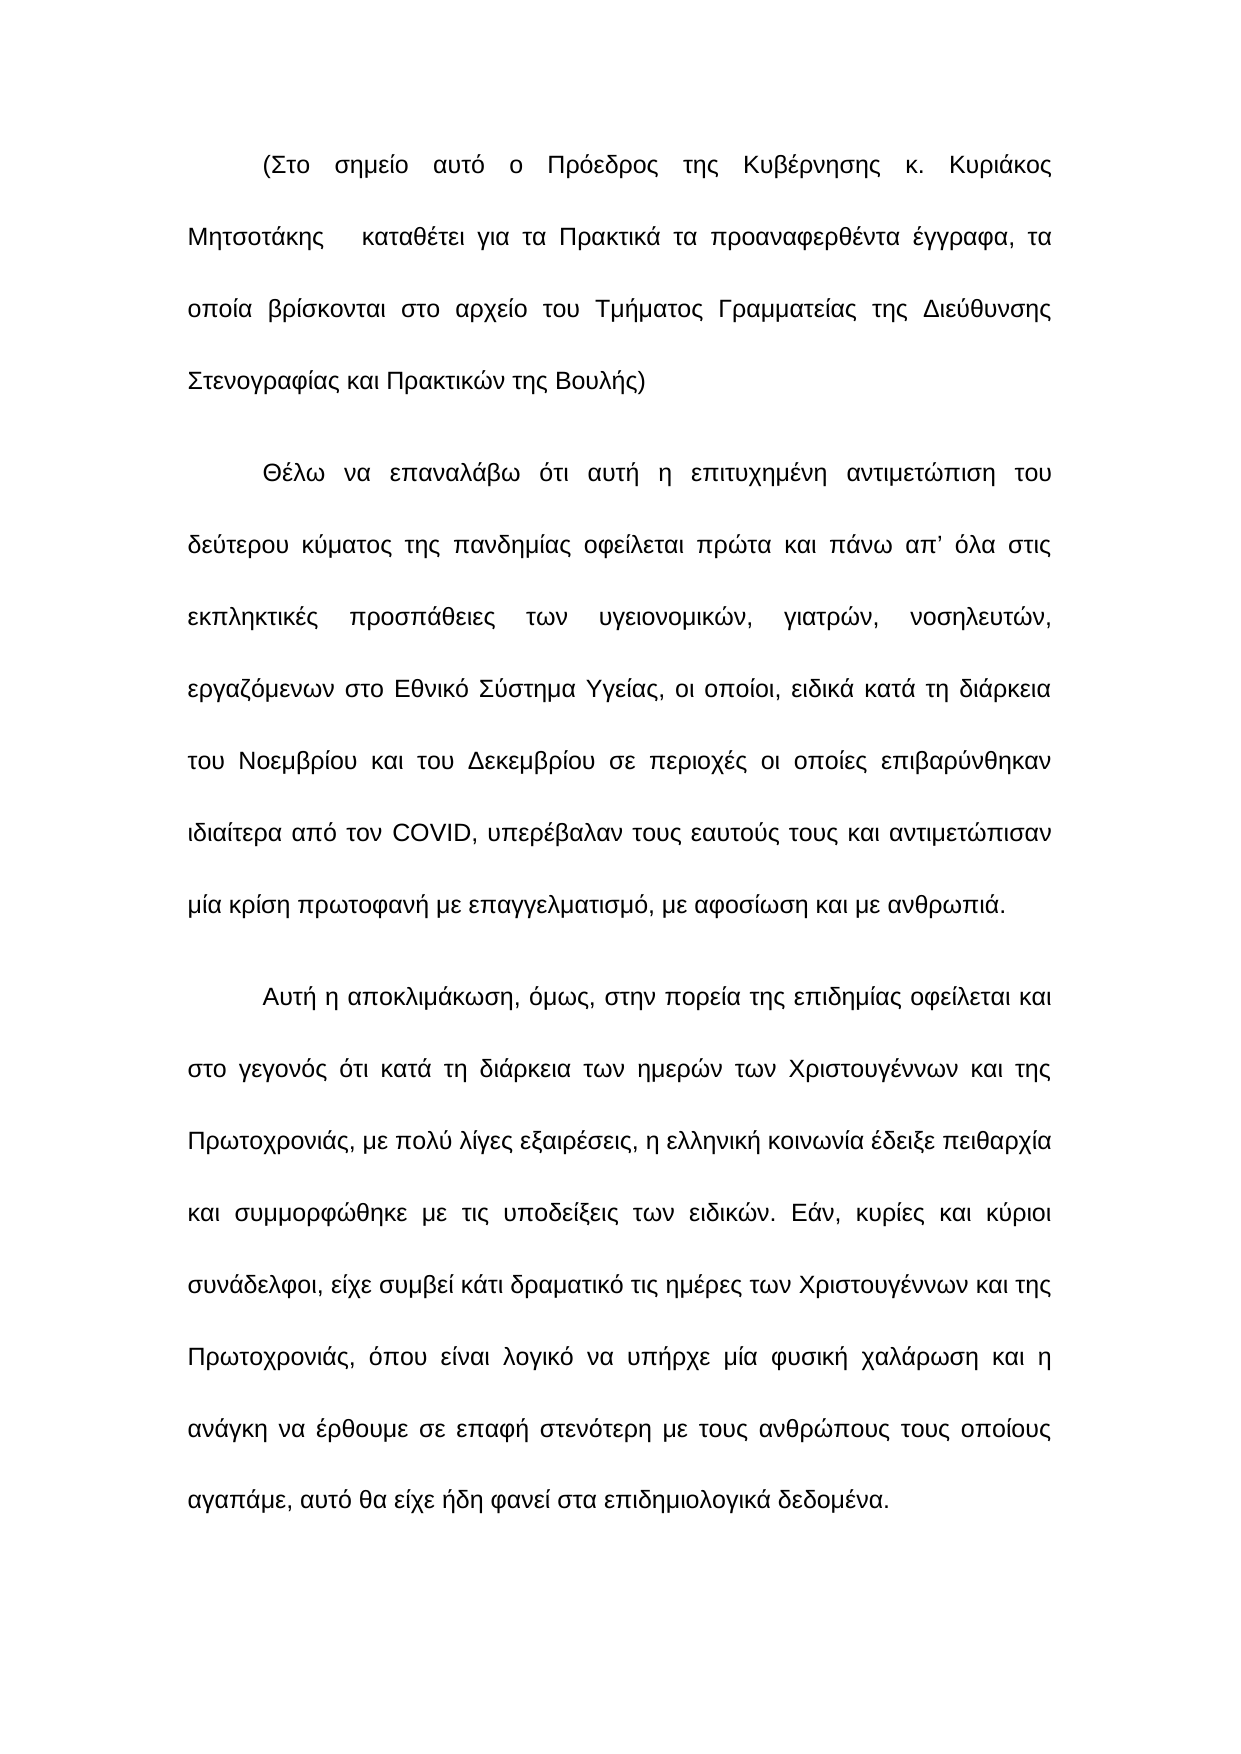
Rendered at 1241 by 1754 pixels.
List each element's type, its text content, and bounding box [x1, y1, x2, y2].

text (Στο σημείο αυτό ο Πρόεδρος της Κυβέρνησης κ. Κυριάκος Μητσοτάκης καταθέτει για τα Πρακτικά τα προαναφερθέντα έγγραφα, τα οποία βρίσκονται στο αρχείο του Τμήματος Γραμματείας της Διεύθυνσης Στενογραφίας και Πρακτικών της Βουλής) [187, 150, 1053, 394]
text Θέλω να επαναλάβω ότι αυτή η επιτυχημένη αντιμετώπιση του δεύτερου κύματος της πανδημίας οφείλεται πρώτα και πάνω απ’ όλα στις εκπληκτικές προσπάθειες των υγειονομικών, γιατρών, νοσηλευτών, εργαζόμενων στο Εθνικό Σύστημα Υγείας, οι οποίοι, ειδικά κατά τη διάρκεια του Νοεμβρίου και του Δεκεμβρίου σε περιοχές οι οποίες επιβαρύνθηκαν ιδιαίτερα από τον COVID, υπερέβαλαν τους εαυτούς τους και αντιμετώπισαν μία κρίση πρωτοφανή με επαγγελματισμό, με αφοσίωση και με ανθρωπιά. [187, 458, 1053, 918]
text Αυτή η αποκλιμάκωση, όμως, στην πορεία της επιδημίας οφείλεται και στο γεγονός ότι κατά τη διάρκεια των ημερών των Χριστουγέννων και της Πρωτοχρονιάς, με πολύ λίγες εξαιρέσεις, η ελληνική κοινωνία έδειξε πειθαρχία και συμμορφώθηκε με τις υποδείξεις των ειδικών. Εάν, κυρίες και κύριοι συνάδελφοι, είχε συμβεί κάτι δραματικό τις ημέρες των Χριστουγέννων και της Πρωτοχρονιάς, όπου είναι λογικό να υπήρχε μία φυσική χαλάρωση και η ανάγκη να έρθουμε σε επαφή στενότερη με τους ανθρώπους τους οποίους αγαπάμε, αυτό θα είχε ήδη φανεί στα επιδημιολογικά δεδομένα. [187, 982, 1053, 1514]
